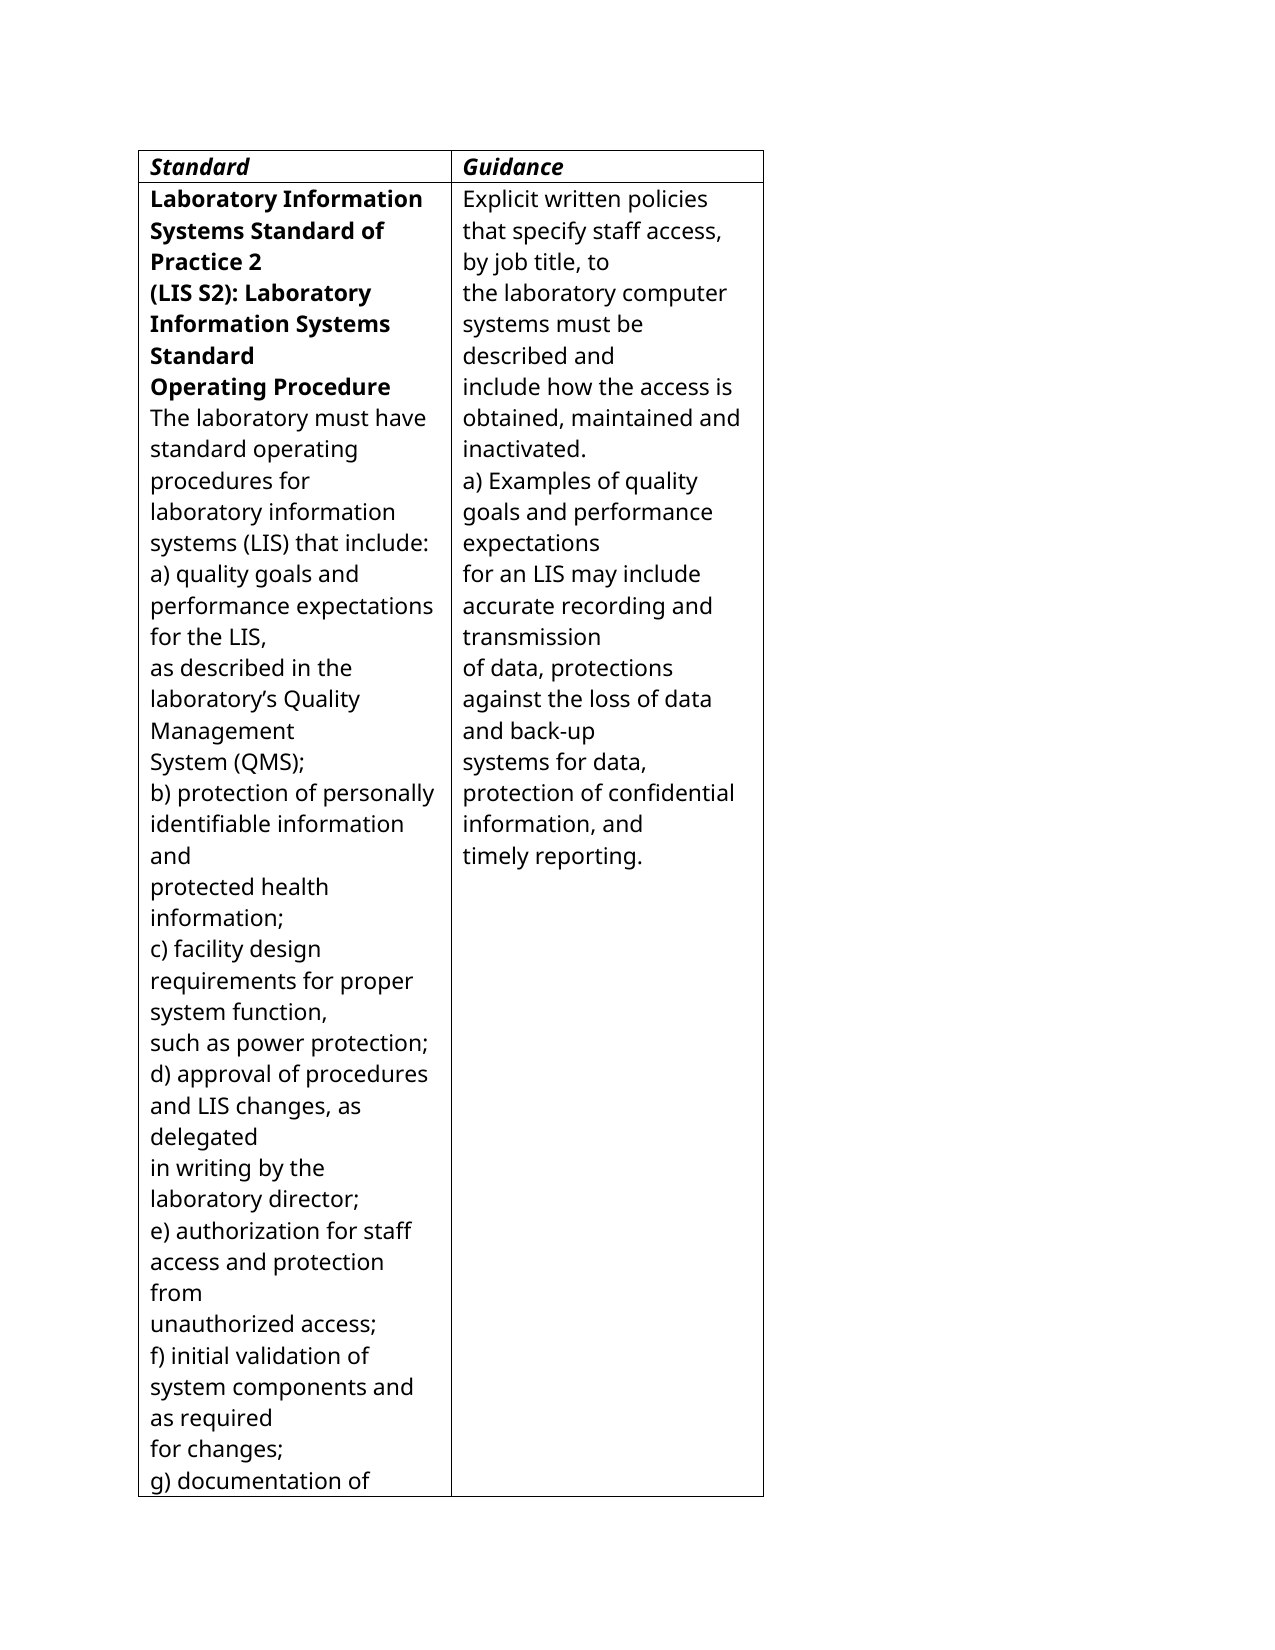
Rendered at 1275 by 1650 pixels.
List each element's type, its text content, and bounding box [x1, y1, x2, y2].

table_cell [139, 183, 451, 1496]
table_cell Guidance [452, 151, 763, 182]
table_cell Standard [139, 151, 451, 182]
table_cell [452, 183, 763, 1496]
